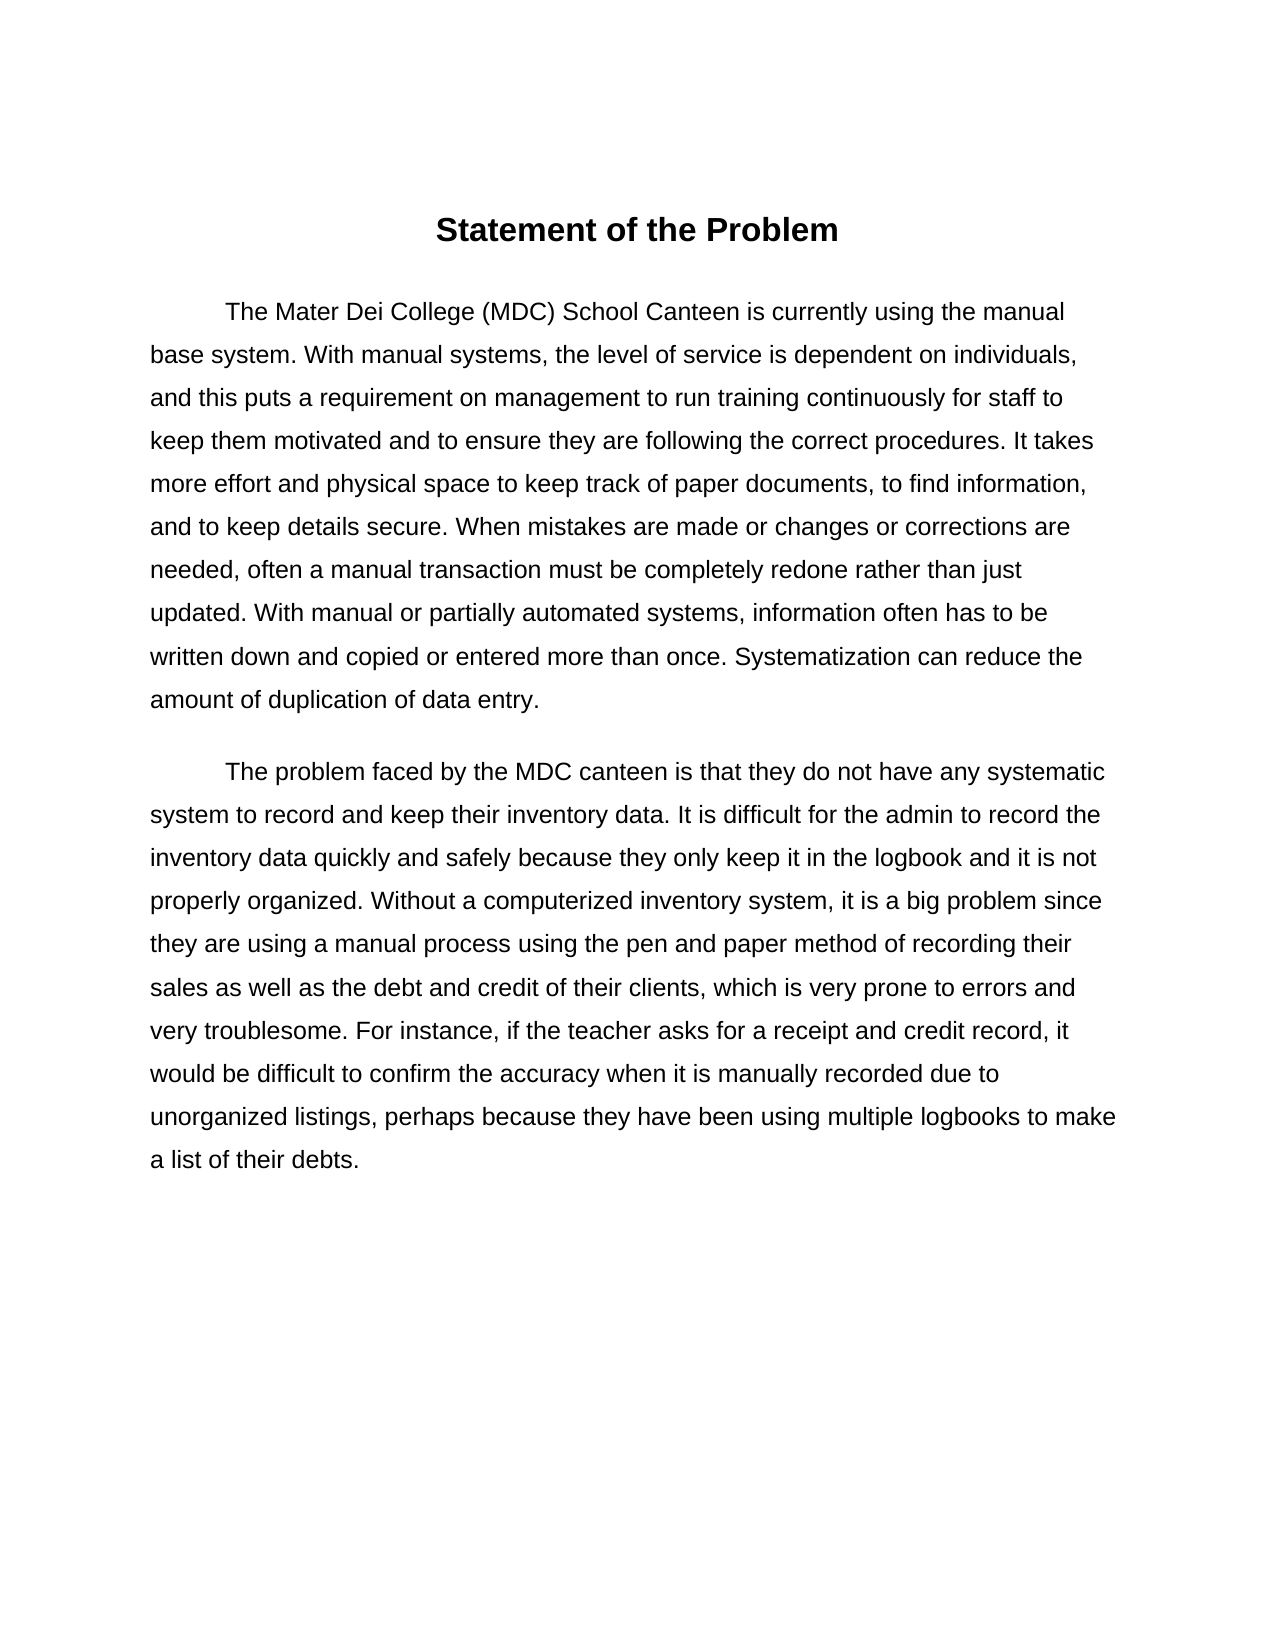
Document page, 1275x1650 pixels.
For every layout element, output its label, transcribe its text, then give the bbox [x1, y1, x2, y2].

text Statement of the Problem [150, 210, 1125, 248]
text The Mater Dei College (MDC) School Canteen is currently using the manual base system. With manual systems, the level of service is dependent on individuals, and this puts a requirement on management to run training continuously for staff to keep them motivated and to ensure they are following the correct procedures. It takes more effort and physical space to keep track of paper documents, to find information, and to keep details secure. When mistakes are made or changes or corrections are needed, often a manual transaction must be completely redone rather than just updated. With manual or partially automated systems, information often has to be written down and copied or entered more than once. Systematization can reduce the amount of duplication of data entry. [150, 297, 1125, 713]
text The problem faced by the MDC canteen is that they do not have any systematic system to record and keep their inventory data. It is difficult for the admin to record the inventory data quickly and safely because they only keep it in the logbook and it is not properly organized. Without a computerized inventory system, it is a big problem since they are using a manual process using the pen and paper method of recording their sales as well as the debt and credit of their clients, which is very prone to errors and very troublesome. For instance, if the teacher asks for a receipt and credit record, it would be difficult to confirm the accuracy when it is manually recorded due to unorganized listings, perhaps because they have been using multiple logbooks to make a list of their debts. [150, 757, 1125, 1174]
